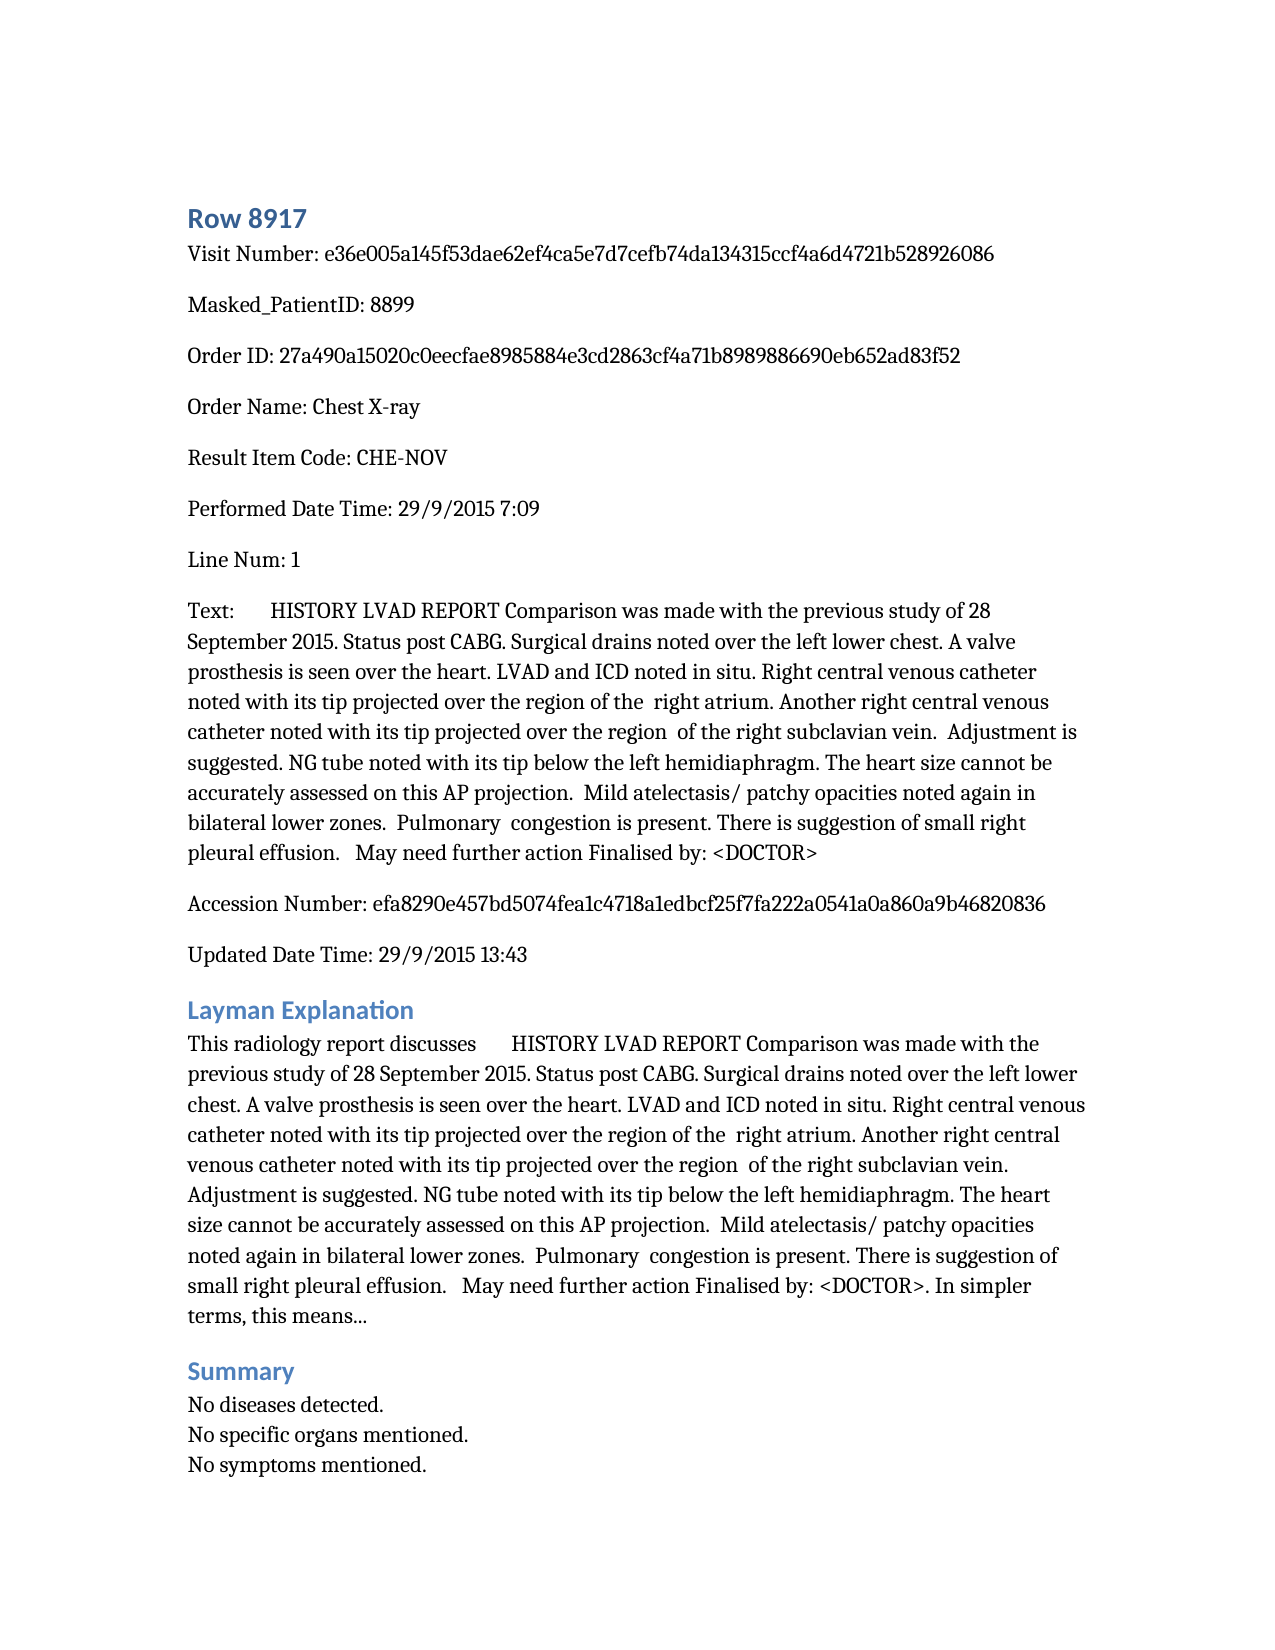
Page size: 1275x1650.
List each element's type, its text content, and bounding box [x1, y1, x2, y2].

text Line Num: 1 [187, 547, 1087, 573]
text Masked_PatientID: 8899 [187, 292, 1087, 318]
text This radiology report discusses HISTORY LVAD REPORT Comparison was made with the previous study of 28 September 2015. Status post CABG. Surgical drains noted over the left lower chest. A valve prosthesis is seen over the heart. LVAD and ICD noted in situ. Right central venous catheter noted with its tip projected over the region of the right atrium. Another right central venous catheter noted with its tip projected over the region of the right subclavian vein. Adjustment is suggested. NG tube noted with its tip below the left hemidiaphragm. The heart size cannot be accurately assessed on this AP projection. Mild atelectasis/ patchy opacities noted again in bilateral lower zones. Pulmonary congestion is present. There is suggestion of small right pleural effusion. May need further action Finalised by: <DOCTOR>. In simpler terms, this means... [187, 1031, 1087, 1329]
text No diseases detected. No specific organs mentioned. No symptoms mentioned. [187, 1392, 1087, 1478]
text Visit Number: e36e005a145f53dae62ef4ca5e7d7cefb74da134315ccf4a6d4721b528926086 [187, 241, 1087, 267]
text Order Name: Chest X-ray [187, 394, 1087, 420]
text Result Item Code: CHE-NOV [187, 445, 1087, 471]
subtitle Layman Explanation [187, 993, 1087, 1026]
subtitle Summary [187, 1354, 1087, 1387]
subtitle Row 8917 [187, 200, 1087, 236]
text Accession Number: efa8290e457bd5074fea1c4718a1edbcf25f7fa222a0541a0a860a9b46820836 [187, 891, 1087, 917]
text Updated Date Time: 29/9/2015 13:43 [187, 942, 1087, 968]
text Text: HISTORY LVAD REPORT Comparison was made with the previous study of 28 September 2015. Status post CABG. Surgical drains noted over the left lower chest. A valve prosthesis is seen over the heart. LVAD and ICD noted in situ. Right central venous catheter noted with its tip projected over the region of the right atrium. Another right central venous catheter noted with its tip projected over the region of the right subclavian vein. Adjustment is suggested. NG tube noted with its tip below the left hemidiaphragm. The heart size cannot be accurately assessed on this AP projection. Mild atelectasis/ patchy opacities noted again in bilateral lower zones. Pulmonary congestion is present. There is suggestion of small right pleural effusion. May need further action Finalised by: <DOCTOR> [187, 598, 1087, 866]
text Order ID: 27a490a15020c0eecfae8985884e3cd2863cf4a71b8989886690eb652ad83f52 [187, 343, 1087, 369]
text Performed Date Time: 29/9/2015 7:09 [187, 496, 1087, 522]
